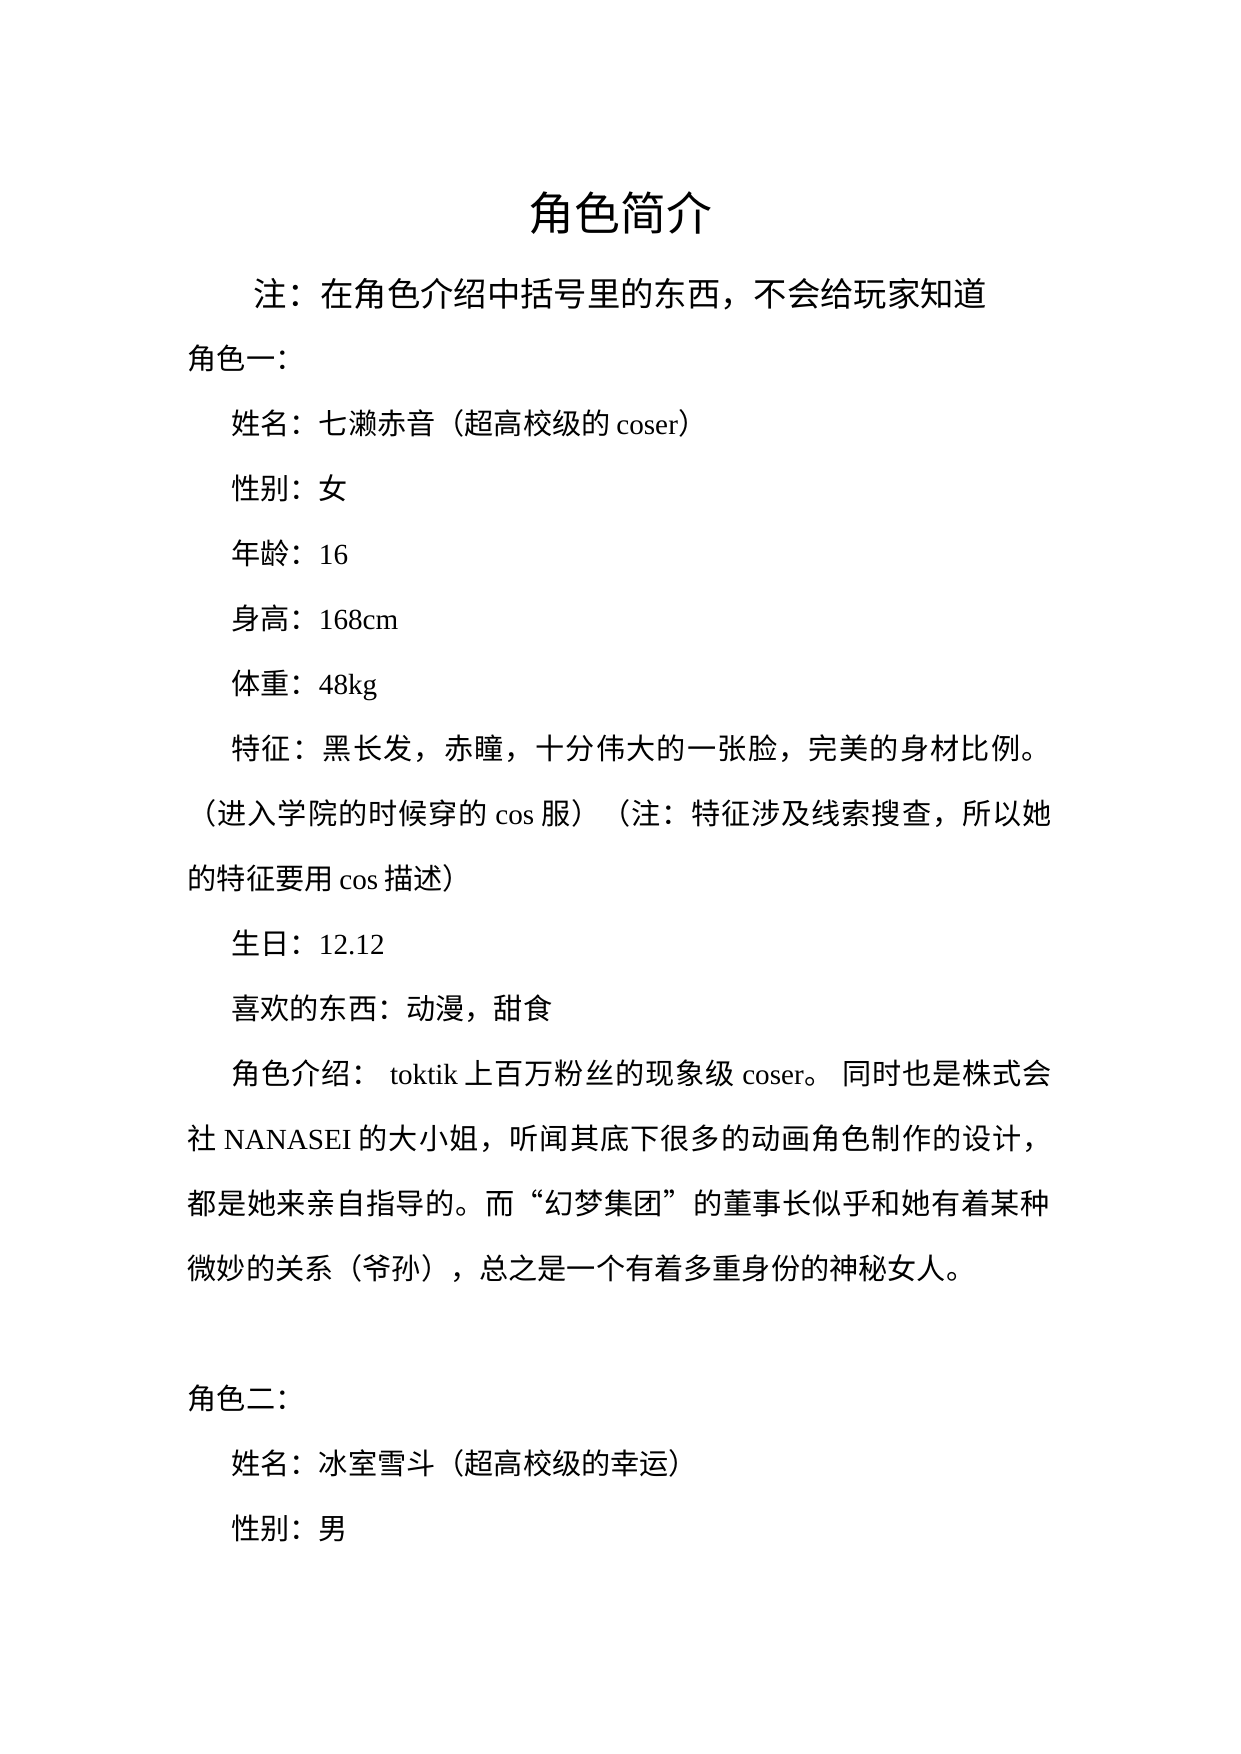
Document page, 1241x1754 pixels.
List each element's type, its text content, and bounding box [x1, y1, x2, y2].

text 角色简介 [187, 162, 1053, 259]
text 性别：女 [187, 454, 1053, 519]
text 喜欢的东西：动漫，甜食 [187, 974, 1053, 1039]
text 姓名：冰室雪斗（超高校级的幸运） [187, 1429, 1053, 1494]
text 年龄：16 [187, 519, 1053, 584]
text 性别：男 [187, 1494, 1053, 1559]
text 身高：168cm [187, 584, 1053, 649]
text 特征：黑长发，赤瞳，十分伟大的一张脸，完美的身材比例。（进入学院的时候穿的cos服）（注：特征涉及线索搜查，所以她的特征要用cos描述） [187, 714, 1053, 909]
text 角色二： [187, 1364, 1053, 1429]
text 角色一： [187, 324, 1053, 389]
text 注：在角色介绍中括号里的东西，不会给玩家知道 [187, 259, 1053, 324]
text 姓名：七濑赤音（超高校级的coser） [187, 389, 1053, 454]
text 角色介绍： toktik上百万粉丝的现象级coser。 同时也是株式会社NANASEI的大小姐，听闻其底下很多的动画角色制作的设计，都是她来亲自指导的。而“幻梦集团”的董事长似乎和她有着某种微妙的关系（爷孙），总之是一个有着多重身份的神秘女人。 [187, 1039, 1053, 1299]
text 生日：12.12 [187, 909, 1053, 974]
text 体重：48kg [187, 649, 1053, 714]
